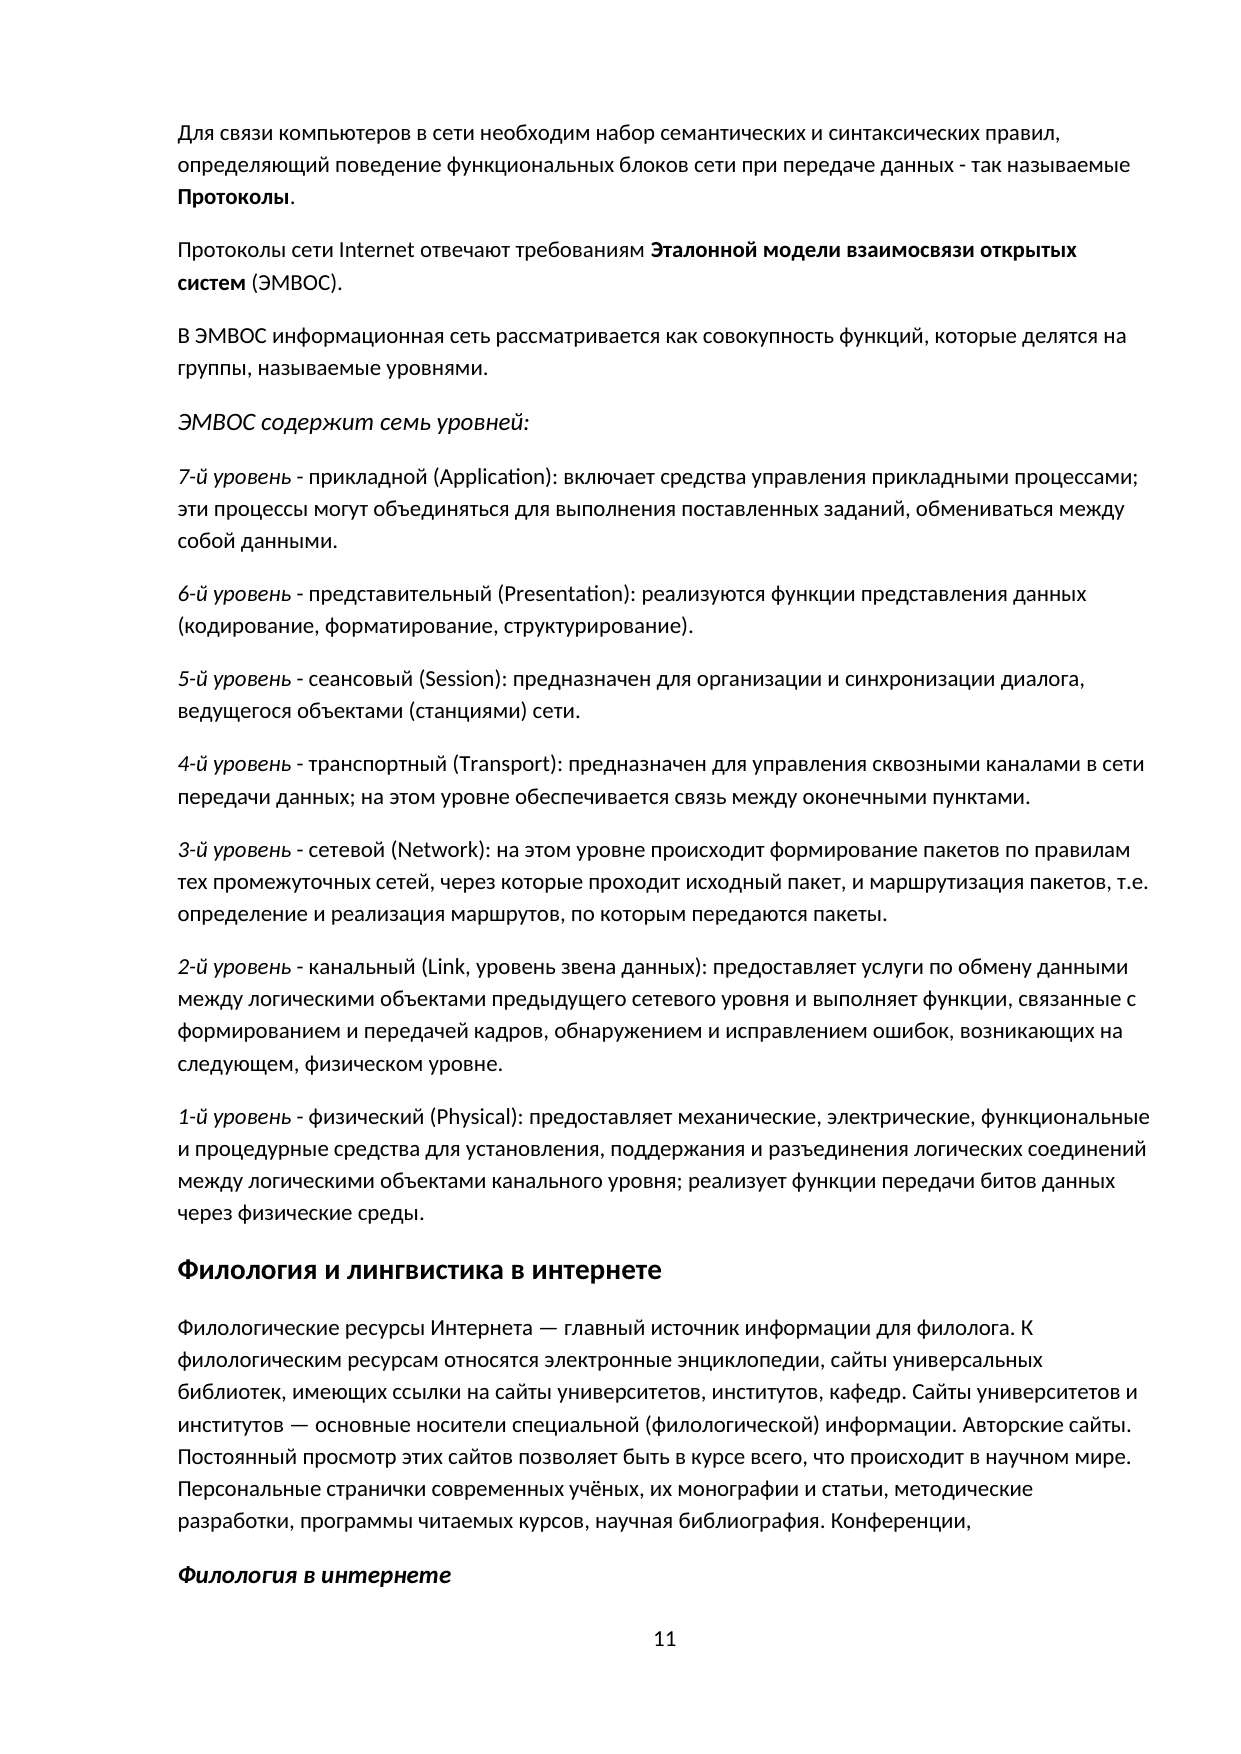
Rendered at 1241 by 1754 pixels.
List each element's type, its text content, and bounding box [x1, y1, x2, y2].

text Филология и лингвистика в интернете [177, 1251, 1152, 1287]
text 5-й уровень - сеансовый (Session): предназначен для организации и синхронизации диалога, ведущегося объектами (станциями) cети. [177, 664, 1152, 724]
text 1-й уровень - физический (Physical): предоставляет механические, электрические, функциональные и процедурные средства для установления, поддержания и разъединения логических соединений между логическими объектами канального уровня; реализует функции передачи битов данных через физические среды. [177, 1102, 1152, 1226]
text Филологические ресурсы Интернета — главный источник информации для филолога. К филологическим ресурсам относятся электронные энциклопедии, сайты универсальных библиотек, имеющих ссылки на сайты университетов, институтов, кафедр. Сайты университетов и институтов — основные носители специальной (филологической) информации. Авторские сайты. Постоянный просмотр этих сайтов позволяет быть в курсе всего, что происходит в научном мире. Персональные странички современных учёных, их монографии и статьи, методические разработки, программы читаемых курсов, научная библиография. Конференции, [177, 1313, 1152, 1534]
text 2-й уровень - канальный (Link, уровень звена данных): предоставляет услуги по обмену данными между логическими объектами предыдущего сетевого уровня и выполняет функции, связанные с формированием и передачей кадров, обнаружением и исправлением ошибок, возникающих на следующем, физическом уровне. [177, 952, 1152, 1077]
text 4-й уровень - транспортный (Transport): предназначен для управления сквозными каналами в сети передачи данных; на этом уровне обеспечивается связь между оконечными пунктами. [177, 749, 1152, 810]
text Протоколы сети Internet отвечают требованиям Эталонной модели взаимосвязи открытых систем (ЭМВОС). [177, 236, 1152, 296]
text 6-й уровень - представительный (Presentation): реализуются функции представления данных (кодирование, форматирование, структурирование). [177, 579, 1152, 639]
text 3-й уровень - сетевой (Network): на этом уровне происходит формирование пакетов по правилам тех промежуточных сетей, через которые проходит исходный пакет, и маршрутизация пакетов, т.е. определение и реализация маршрутов, по которым передаются пакеты. [177, 835, 1152, 927]
text 7-й уровень - прикладной (Application): включает средства управления прикладными процессами; эти процессы могут объединяться для выполнения поставленных заданий, обмениваться между собой данными. [177, 462, 1152, 554]
text ЭМВОС содержит семь уровней: [177, 406, 1152, 436]
text Филология в интернете [177, 1559, 1152, 1590]
text В ЭМВОС информационная сеть рассматривается как совокупность функций, которые делятся на группы, называемые уровнями. [177, 321, 1152, 381]
text Для связи компьютеров в сети необходим набор семантических и синтаксических правил, определяющий поведение функциональных блоков сети при передаче данных - так называемые Протоколы. [177, 118, 1152, 211]
